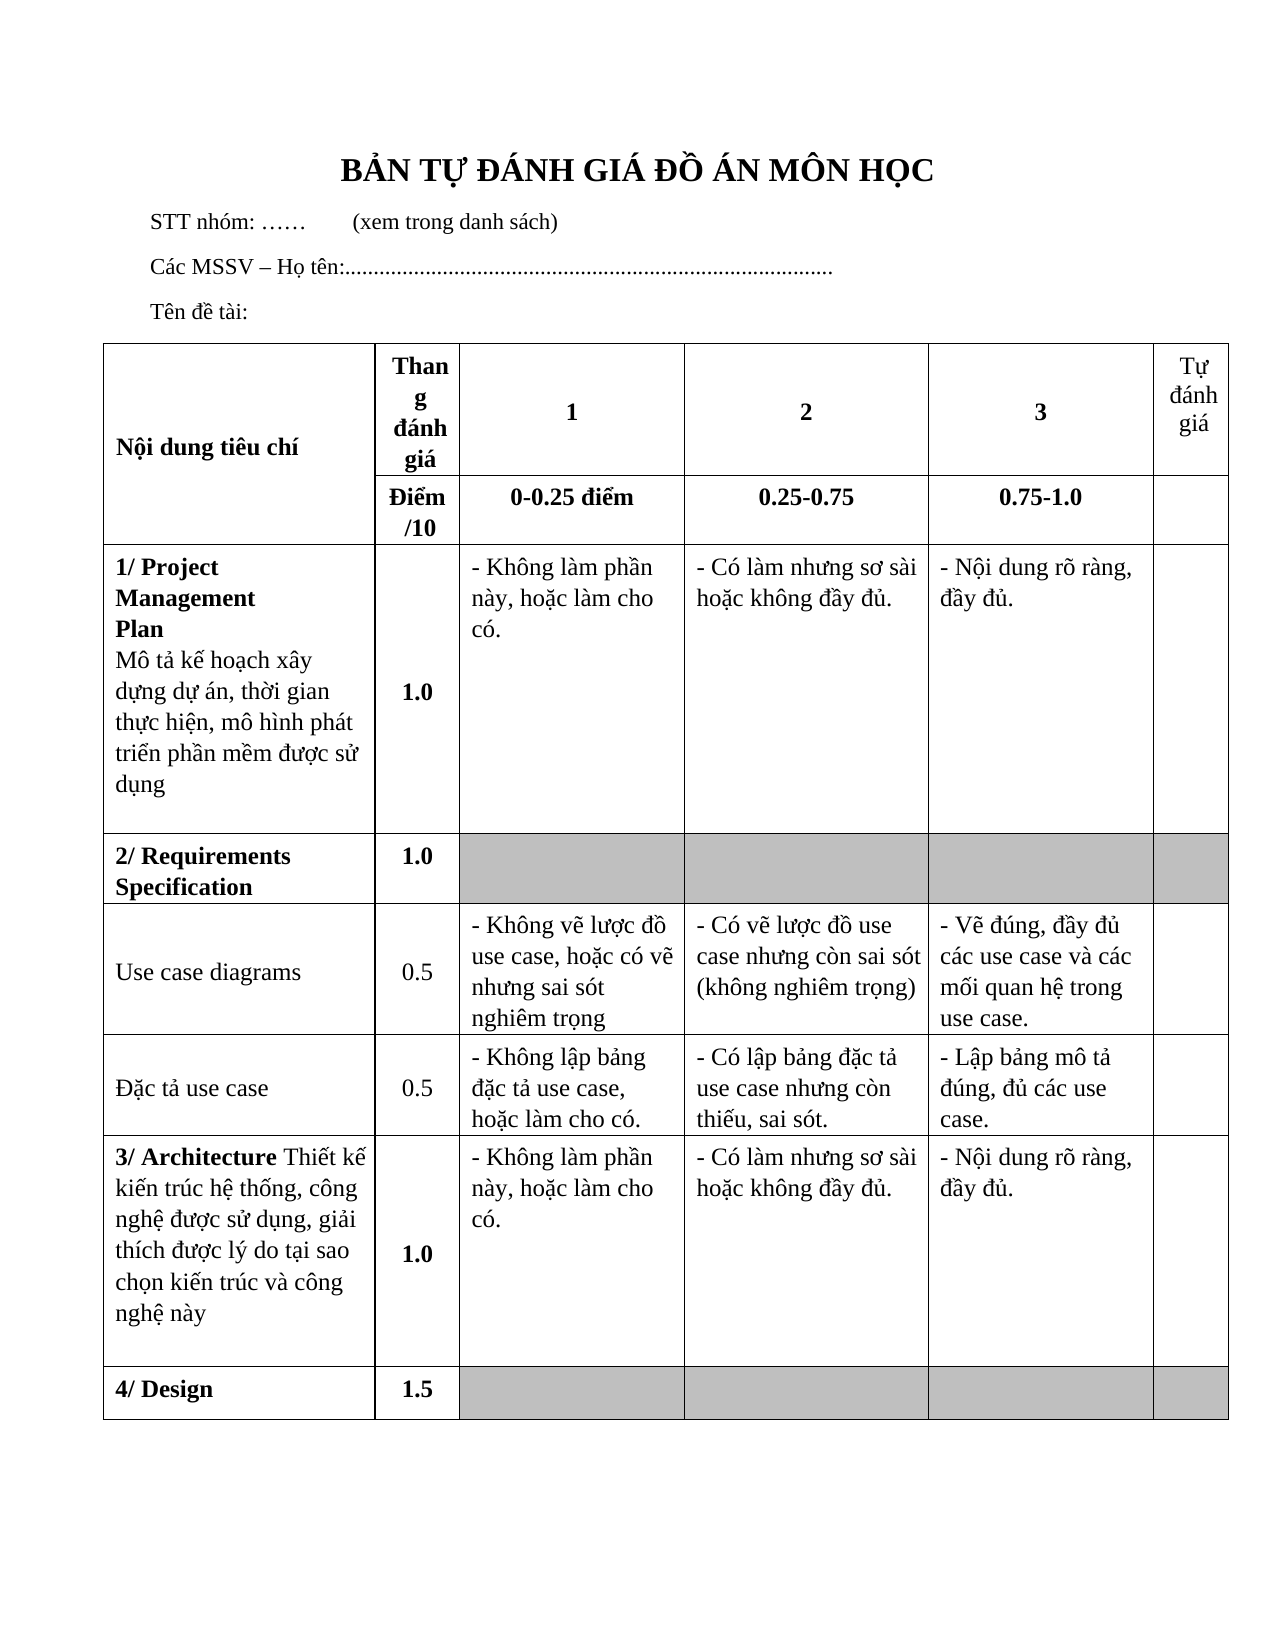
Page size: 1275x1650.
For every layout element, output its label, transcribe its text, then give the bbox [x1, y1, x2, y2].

table_cell 1.0 [376, 1136, 459, 1366]
table_cell - Không làm phần này, hoặc làm cho có. [460, 545, 684, 833]
table_cell [1154, 1136, 1228, 1366]
table_cell 0-0.25 điểm [460, 476, 684, 544]
table_header 1 [460, 344, 684, 475]
table_cell - Không lập bảng đặc tả use case, hoặc làm cho có. [460, 1035, 684, 1135]
table_cell - Nội dung rõ ràng, đầy đủ. [929, 1136, 1153, 1366]
table_cell Use case diagrams [104, 904, 374, 1034]
text BẢN TỰ ĐÁNH GIÁ ĐỒ ÁN MÔN HỌC [150, 150, 1125, 188]
table_cell [460, 834, 684, 903]
table_cell - Lập bảng mô tả đúng, đủ các use case. [929, 1035, 1153, 1135]
table_cell 1.0 [376, 834, 459, 903]
table_header Tự đánh giá [1154, 344, 1228, 475]
table_cell - Có làm nhưng sơ sài hoặc không đầy đủ. [685, 1136, 928, 1366]
table_cell [1154, 476, 1228, 544]
table_header Thang đánh giá [376, 344, 459, 475]
table_cell [1154, 834, 1228, 903]
table_cell Đặc tả use case [104, 1035, 374, 1135]
table_cell 0.25-0.75 [685, 476, 928, 544]
table_cell [1154, 904, 1228, 1034]
table_cell 1.0 [376, 545, 459, 833]
table_cell - Vẽ đúng, đầy đủ các use case và các mối quan hệ trong use case. [929, 904, 1153, 1034]
table_cell [1154, 545, 1228, 833]
table_cell [929, 834, 1153, 903]
table_header 3 [929, 344, 1153, 475]
table_cell [685, 1367, 928, 1419]
text Tên đề tài: [150, 298, 1125, 324]
table_cell [460, 1367, 684, 1419]
table_cell - Không làm phần này, hoặc làm cho có. [460, 1136, 684, 1366]
table_cell - Có vẽ lược đồ use case nhưng còn sai sót (không nghiêm trọng) [685, 904, 928, 1034]
table_cell - Có làm nhưng sơ sài hoặc không đầy đủ. [685, 545, 928, 833]
table_cell [1154, 1367, 1228, 1419]
text Các MSSV – Họ tên: [150, 253, 1125, 279]
table_cell 4/ Design [104, 1367, 374, 1419]
table_cell - Có lập bảng đặc tả use case nhưng còn thiếu, sai sót. [685, 1035, 928, 1135]
table_cell 0.5 [376, 1035, 459, 1135]
table_cell 0.75-1.0 [929, 476, 1153, 544]
table_cell [1154, 1035, 1228, 1135]
table_cell [685, 834, 928, 903]
table_header Nội dung tiêu chí [104, 344, 374, 544]
table_cell 1/ Project Management Plan Mô tả kế hoạch xây dựng dự án, thời gian thực hiện, mô hình phát triển phần mềm được sử dụng [104, 545, 374, 833]
text STT nhóm: …… (xem trong danh sách) [150, 208, 1125, 234]
table_cell - Nội dung rõ ràng, đầy đủ. [929, 545, 1153, 833]
table_cell Điểm /10 [376, 476, 459, 544]
table_cell [929, 1367, 1153, 1419]
table_cell - Không vẽ lược đồ use case, hoặc có vẽ nhưng sai sót nghiêm trọng [460, 904, 684, 1034]
table_cell 0.5 [376, 904, 459, 1034]
table_cell 2/ Requirements Specification [104, 834, 374, 903]
table_cell 3/ Architecture Thiết kế kiến trúc hệ thống, công nghệ được sử dụng, giải thích được lý do tại sao chọn kiến trúc và công nghệ này [104, 1136, 374, 1366]
table_header 2 [685, 344, 928, 475]
table_cell 1.5 [376, 1367, 459, 1419]
